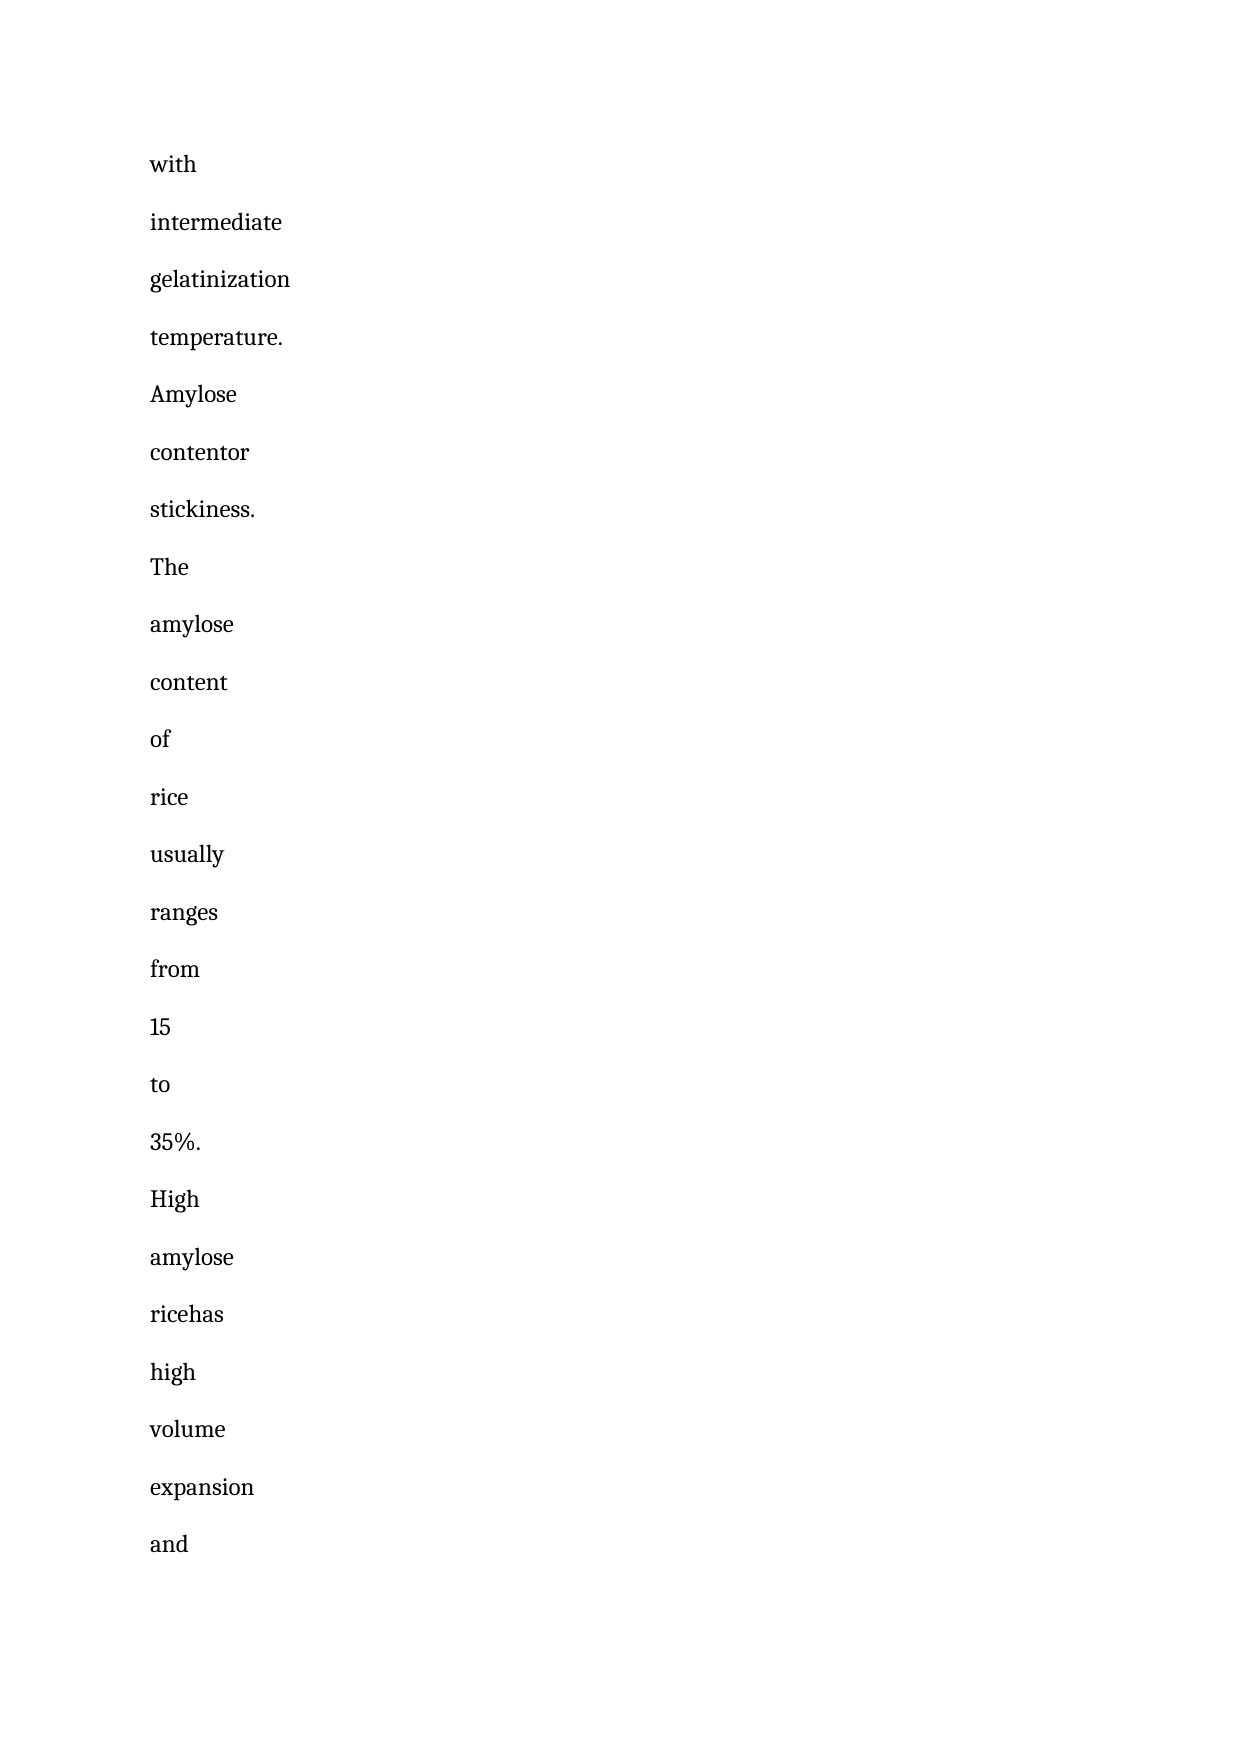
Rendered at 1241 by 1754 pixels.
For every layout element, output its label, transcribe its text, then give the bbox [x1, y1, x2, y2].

text with [150, 150, 1090, 179]
text 15 [150, 1012, 1090, 1041]
text 35%. [150, 1127, 1090, 1156]
text ranges [150, 897, 1090, 926]
text amylose [150, 1242, 1090, 1271]
text expansion [150, 1472, 1090, 1501]
text from [150, 955, 1090, 984]
text rice [150, 782, 1090, 811]
text and [150, 1530, 1090, 1559]
text The [150, 552, 1090, 581]
text ricehas [150, 1300, 1090, 1329]
text High [150, 1185, 1090, 1214]
text content [150, 667, 1090, 696]
text intermediate [150, 207, 1090, 236]
text stickiness. [150, 495, 1090, 524]
text amylose [150, 610, 1090, 639]
text contentor [150, 437, 1090, 466]
text gelatinization [150, 265, 1090, 294]
text of [150, 725, 1090, 754]
text usually [150, 840, 1090, 869]
text to [150, 1070, 1090, 1099]
text high [150, 1357, 1090, 1386]
text temperature. [150, 322, 1090, 351]
text Amylose [150, 380, 1090, 409]
text volume [150, 1415, 1090, 1444]
